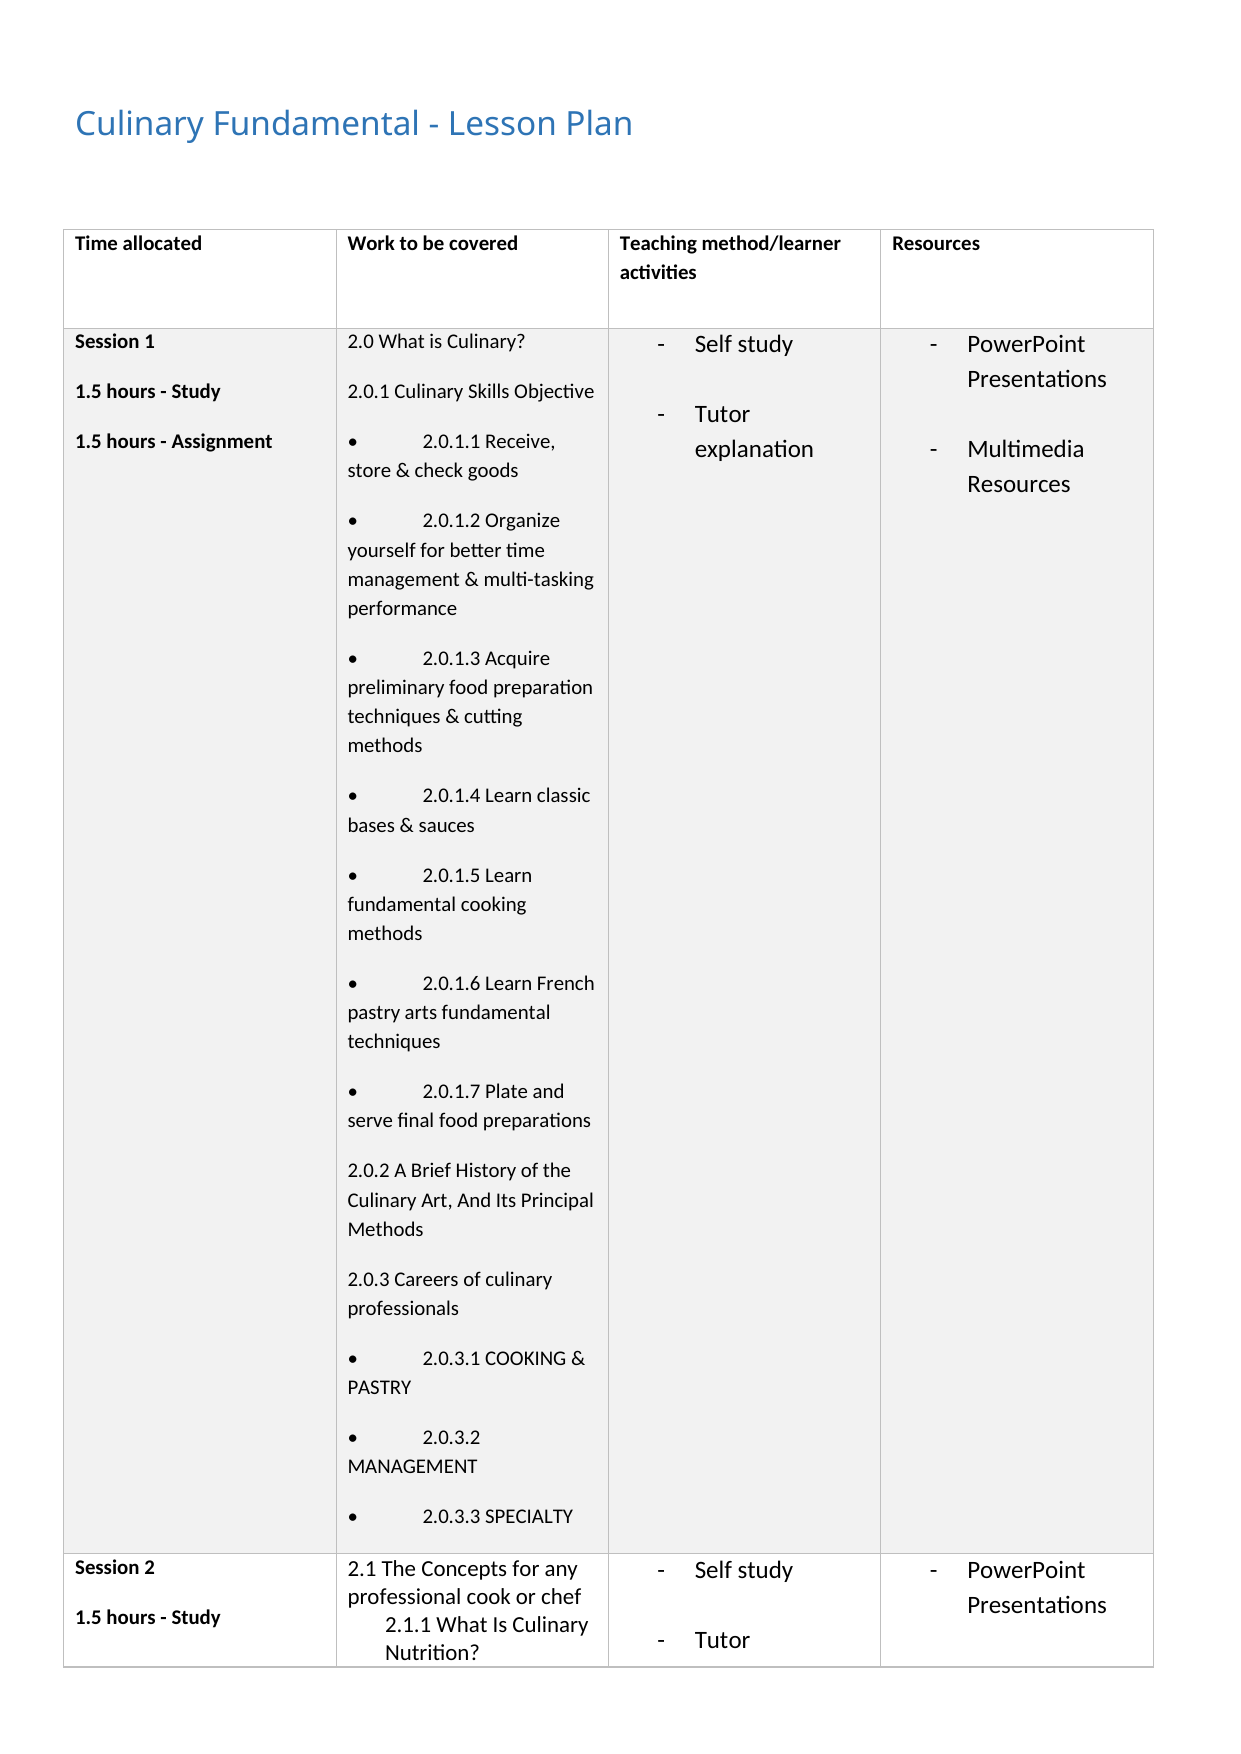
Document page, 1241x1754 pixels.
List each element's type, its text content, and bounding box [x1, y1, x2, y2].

table_header Time allocated [64, 230, 336, 327]
subtitle Culinary Fundamental - Lesson Plan [75, 100, 1165, 145]
table_cell Session 1 1.5 hours - Study 1.5 hours - Assignment [64, 329, 336, 1553]
table_header Teaching method/learner activities [609, 230, 880, 327]
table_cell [337, 1554, 608, 1666]
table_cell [64, 1554, 336, 1666]
table_cell 2.0 What is Culinary? 2.0.1 Culinary Skills Objective • 2.0.1.1 Receive, store & check goods • 2.0.1.2 Organize yourself for better time management & multi-tasking performance • 2.0.1.3 Acquire preliminary food preparation techniques & cutting methods • 2.0.1.4 Learn classic bases & sauces • 2.0.1.5 Learn fundamental cooking methods • 2.0.1.6 Learn French pastry arts fundamental techniques • 2.0.1.7 Plate and serve final food preparations 2.0.2 A Brief History of the Culinary Art, And Its Principal Methods 2.0.3 Careers of culinary professionals • 2.0.3.1 COOKING & PASTRY • 2.0.3.2 MANAGEMENT • 2.0.3.3 SPECIALTY [337, 329, 608, 1553]
table_cell Self study Tutor explanation [609, 329, 880, 1553]
table_cell PowerPoint Presentations Multimedia Resources [881, 329, 1153, 1553]
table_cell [881, 1554, 1153, 1666]
table_header Resources [881, 230, 1153, 327]
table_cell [609, 1554, 880, 1666]
table_header Work to be covered [337, 230, 608, 327]
